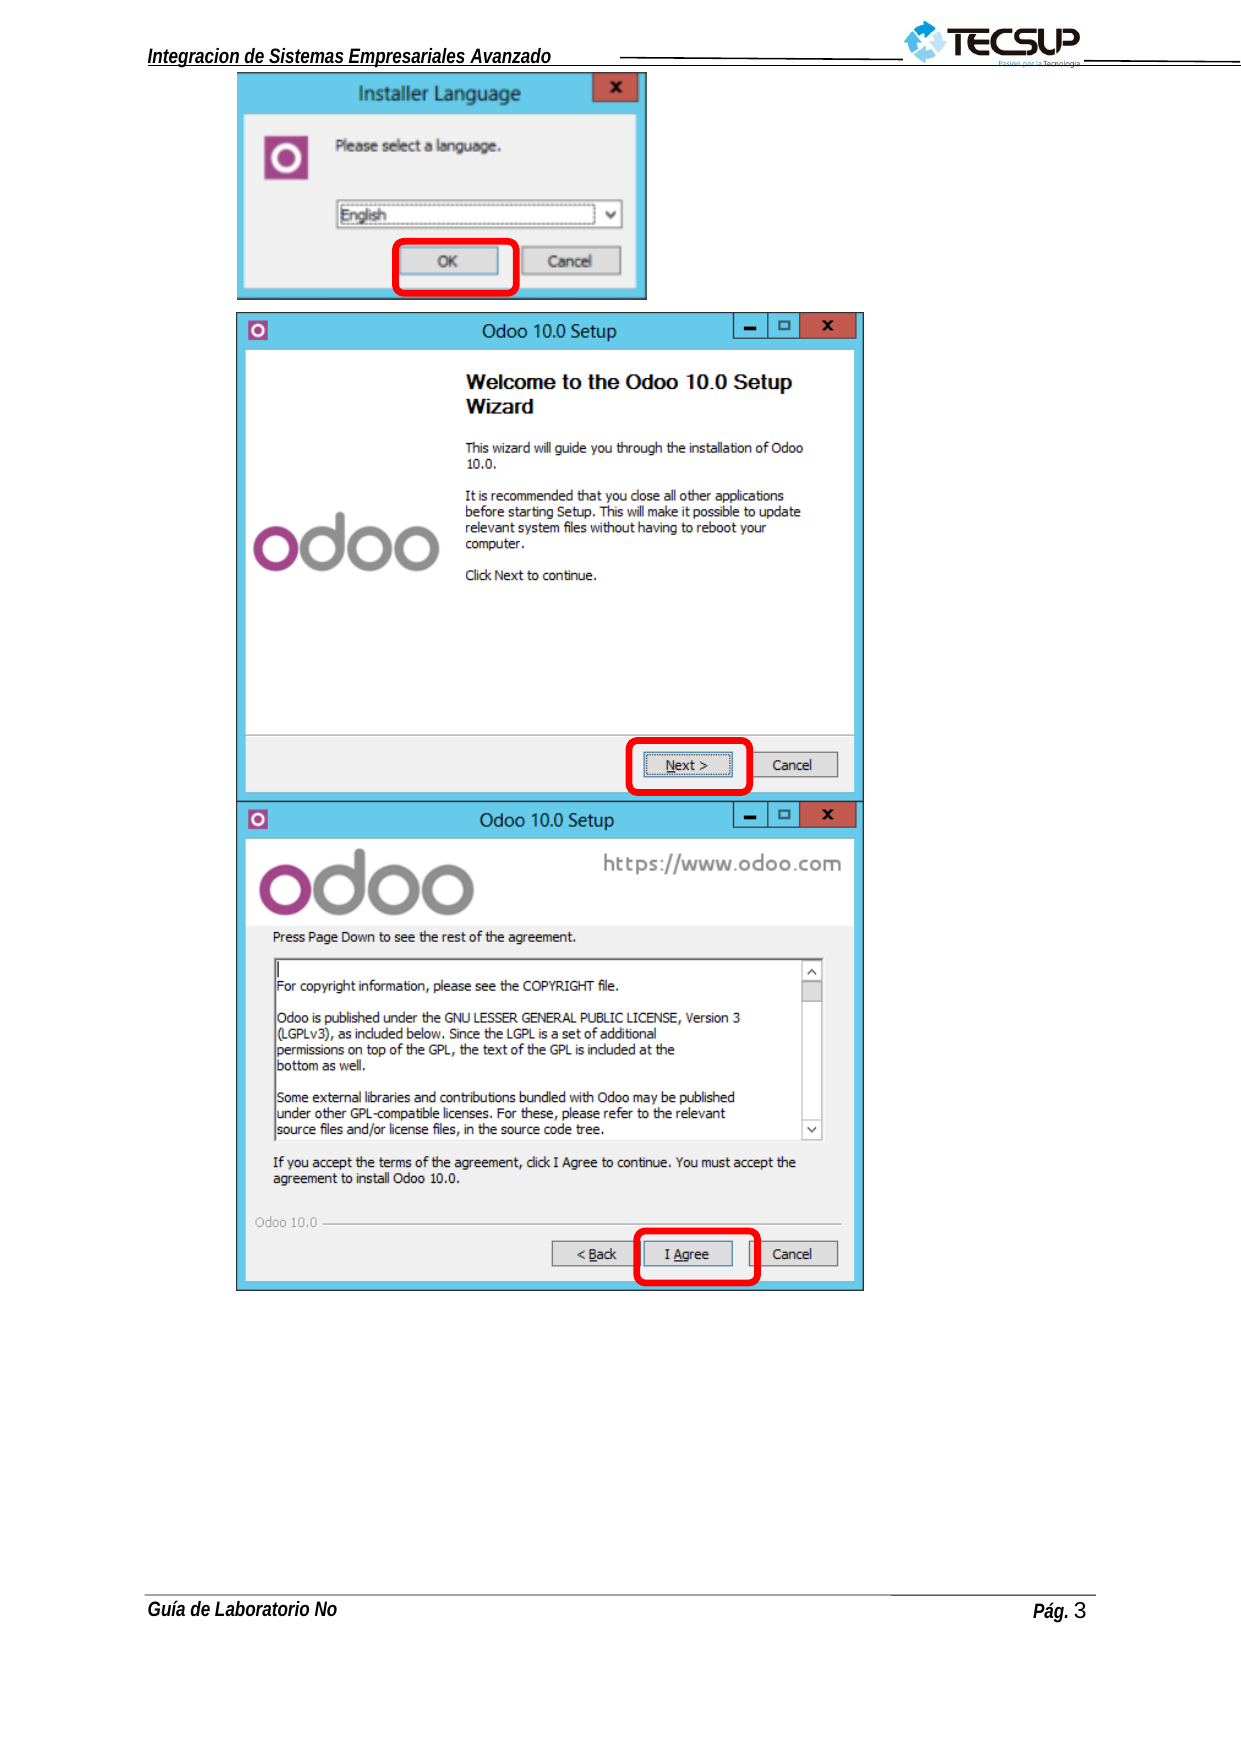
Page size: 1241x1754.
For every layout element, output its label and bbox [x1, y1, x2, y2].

picture [237, 72, 647, 300]
picture [236, 312, 864, 1291]
picture [903, 66, 1084, 70]
picture [903, 20, 1084, 65]
